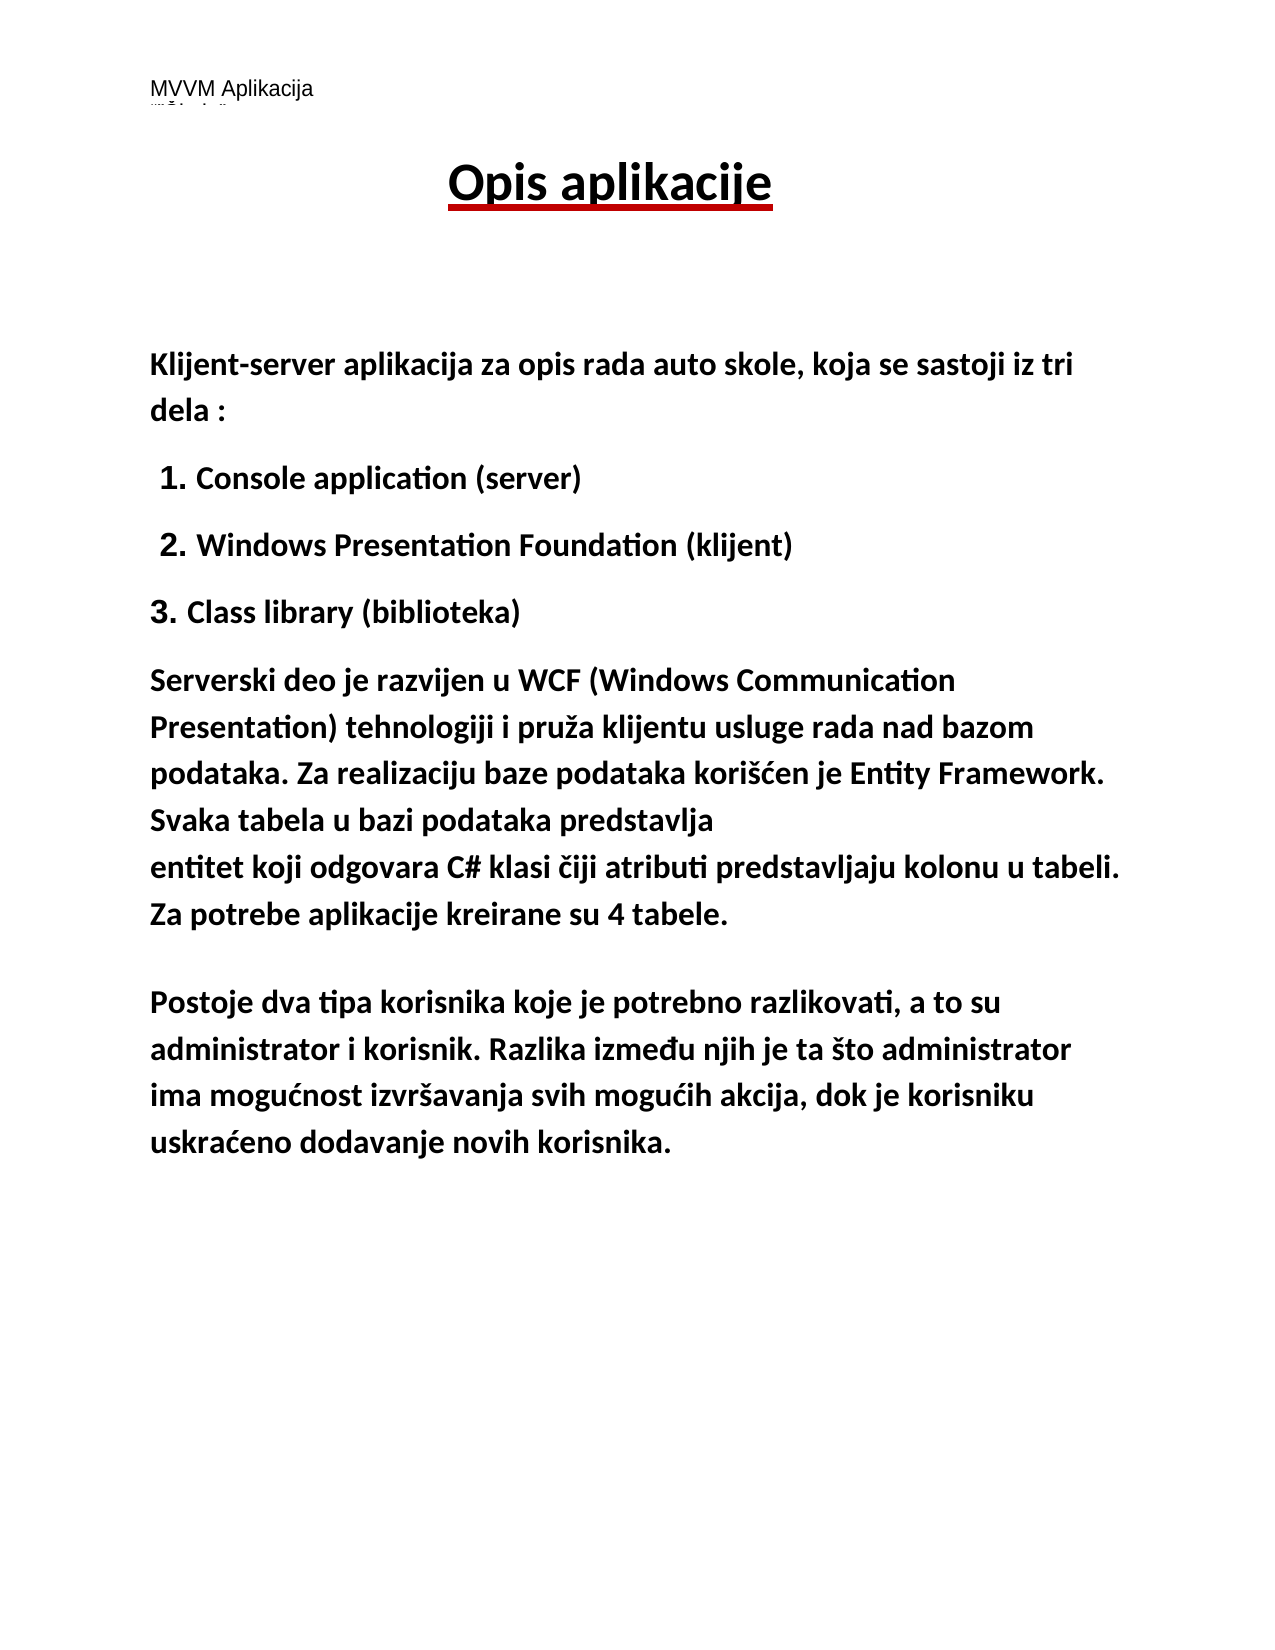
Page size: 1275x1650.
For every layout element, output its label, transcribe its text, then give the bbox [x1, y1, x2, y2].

text Klijent-server aplikacija za opis rada auto skole, koja se sastoji iz tri dela : [150, 342, 1116, 430]
list Console application (server) [159, 457, 1158, 498]
text Postoje dva tipa korisnika koje je potrebno razlikovati, a to su administrator i korisnik. Razlika između njih je ta što administrator ima mogućnost izvršavanja svih mogućih akcija, dok je korisniku uskraćeno dodavanje novih korisnika. [150, 981, 1108, 1162]
list Class library (biblioteka) [150, 591, 1158, 632]
text Serverski deo je razvijen u WCF (Windows Communication Presentation) tehnologiji i pruža klijentu usluge rada nad bazom podataka. Za realizaciju baze podataka korišćen je Entity Framework. Svaka tabela u bazi podataka predstavlja [150, 659, 1126, 840]
text Opis aplikacije [448, 148, 1158, 214]
text entitet koji odgovara C# klasi čiji atributi predstavljaju kolonu u tabeli. Za potrebe aplikacije kreirane su 4 tabele. [150, 846, 1141, 933]
list Windows Presentation Foundation (klijent) [159, 524, 1158, 565]
